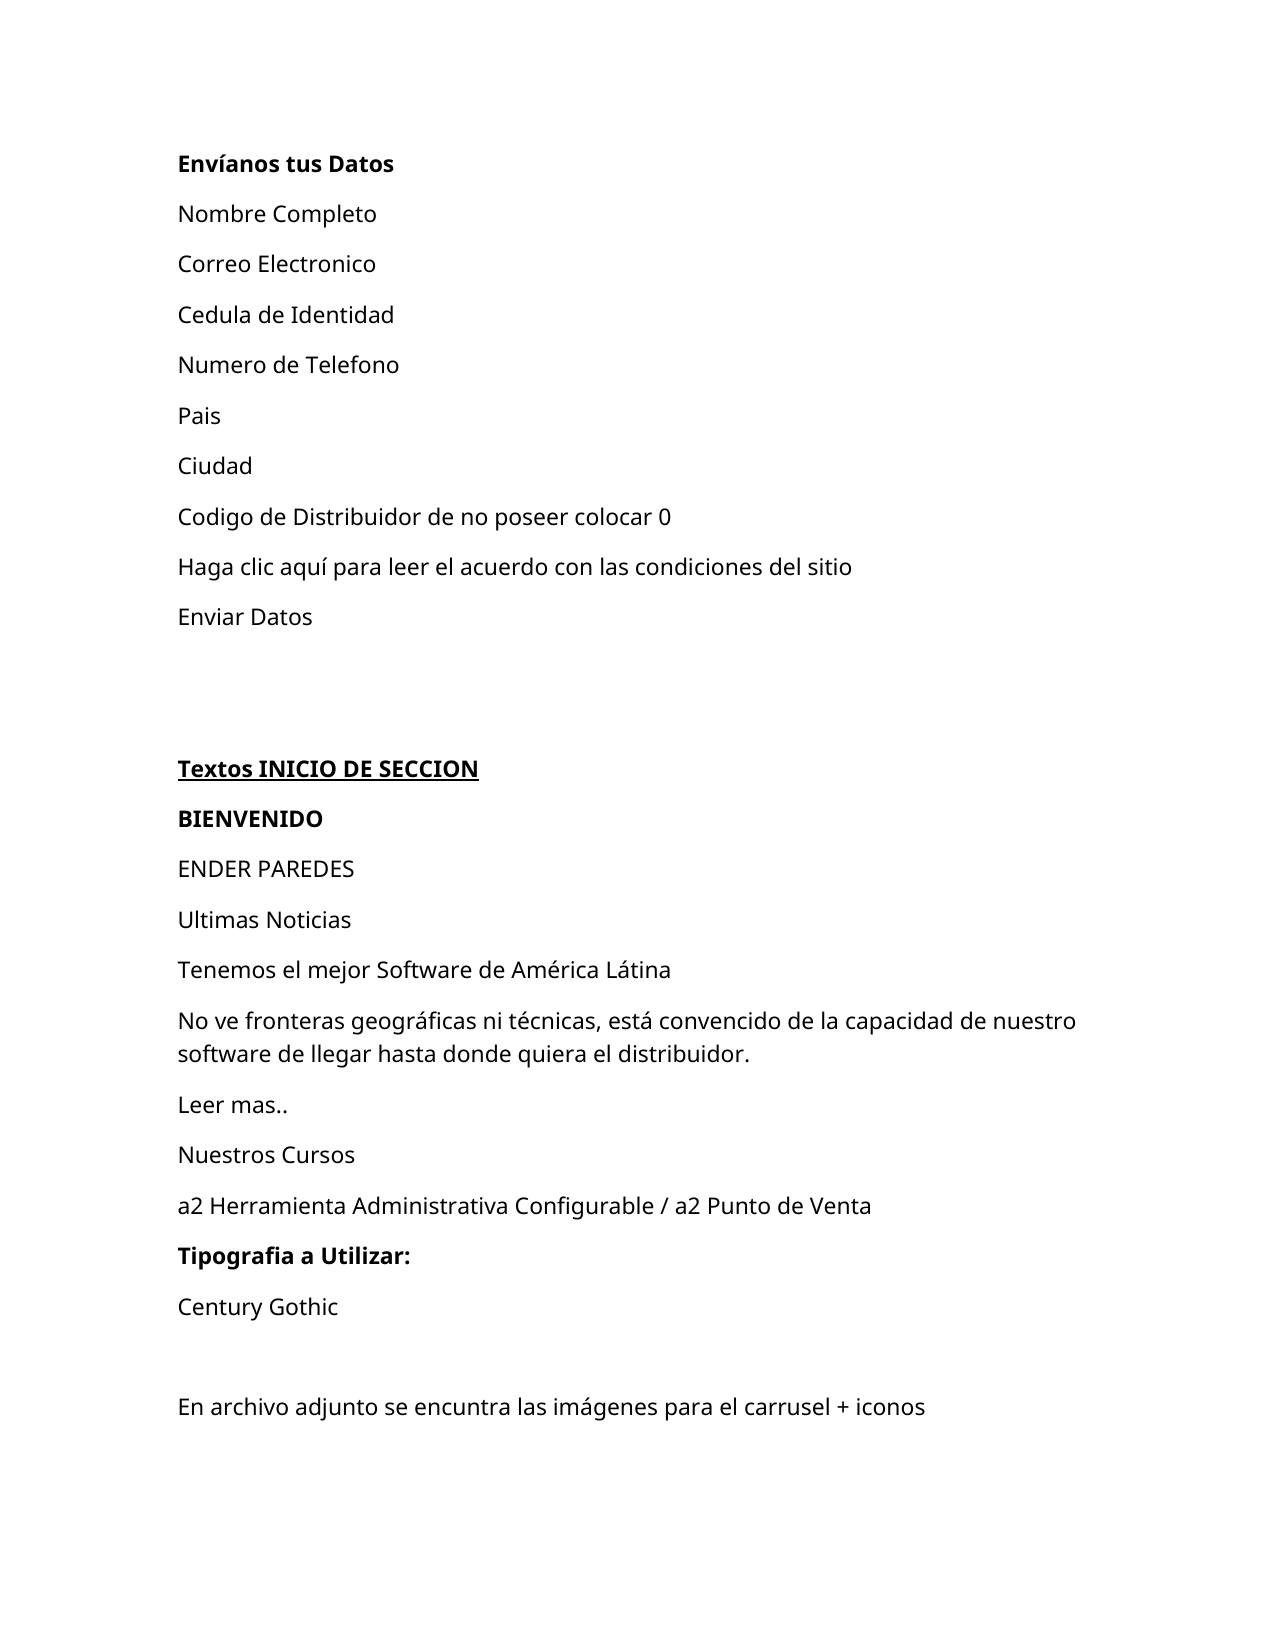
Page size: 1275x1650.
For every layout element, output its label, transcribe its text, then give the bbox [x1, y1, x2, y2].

text Pais [177, 400, 1098, 431]
text Leer mas.. [177, 1089, 1098, 1120]
text Codigo de Distribuidor de no poseer colocar 0 [177, 501, 1098, 532]
text Haga clic aquí para leer el acuerdo con las condiciones del sitio [177, 551, 1098, 582]
text BIENVENIDO [177, 803, 1098, 834]
text Ultimas Noticias [177, 904, 1098, 935]
text Envíanos tus Datos [177, 148, 1098, 179]
text Enviar Datos [177, 601, 1098, 633]
text Cedula de Identidad [177, 299, 1098, 330]
text En archivo adjunto se encuntra las imágenes para el carrusel + iconos [177, 1391, 1098, 1423]
text a2 Herramienta Administrativa Configurable / a2 Punto de Venta [177, 1190, 1098, 1221]
text Tenemos el mejor Software de América Látina [177, 954, 1098, 986]
text No ve fronteras geográficas ni técnicas, está convencido de la capacidad de nuestro software de llegar hasta donde quiera el distribuidor. [177, 1005, 1098, 1070]
text Correo Electronico [177, 248, 1098, 280]
text Ciudad [177, 450, 1098, 481]
text ENDER PAREDES [177, 853, 1098, 885]
text Tipografia a Utilizar: [177, 1240, 1098, 1271]
text Century Gothic [177, 1291, 1098, 1322]
text Nuestros Cursos [177, 1139, 1098, 1171]
text Nombre Completo [177, 198, 1098, 229]
text Textos INICIO DE SECCION [177, 753, 1098, 784]
text Numero de Telefono [177, 349, 1098, 381]
